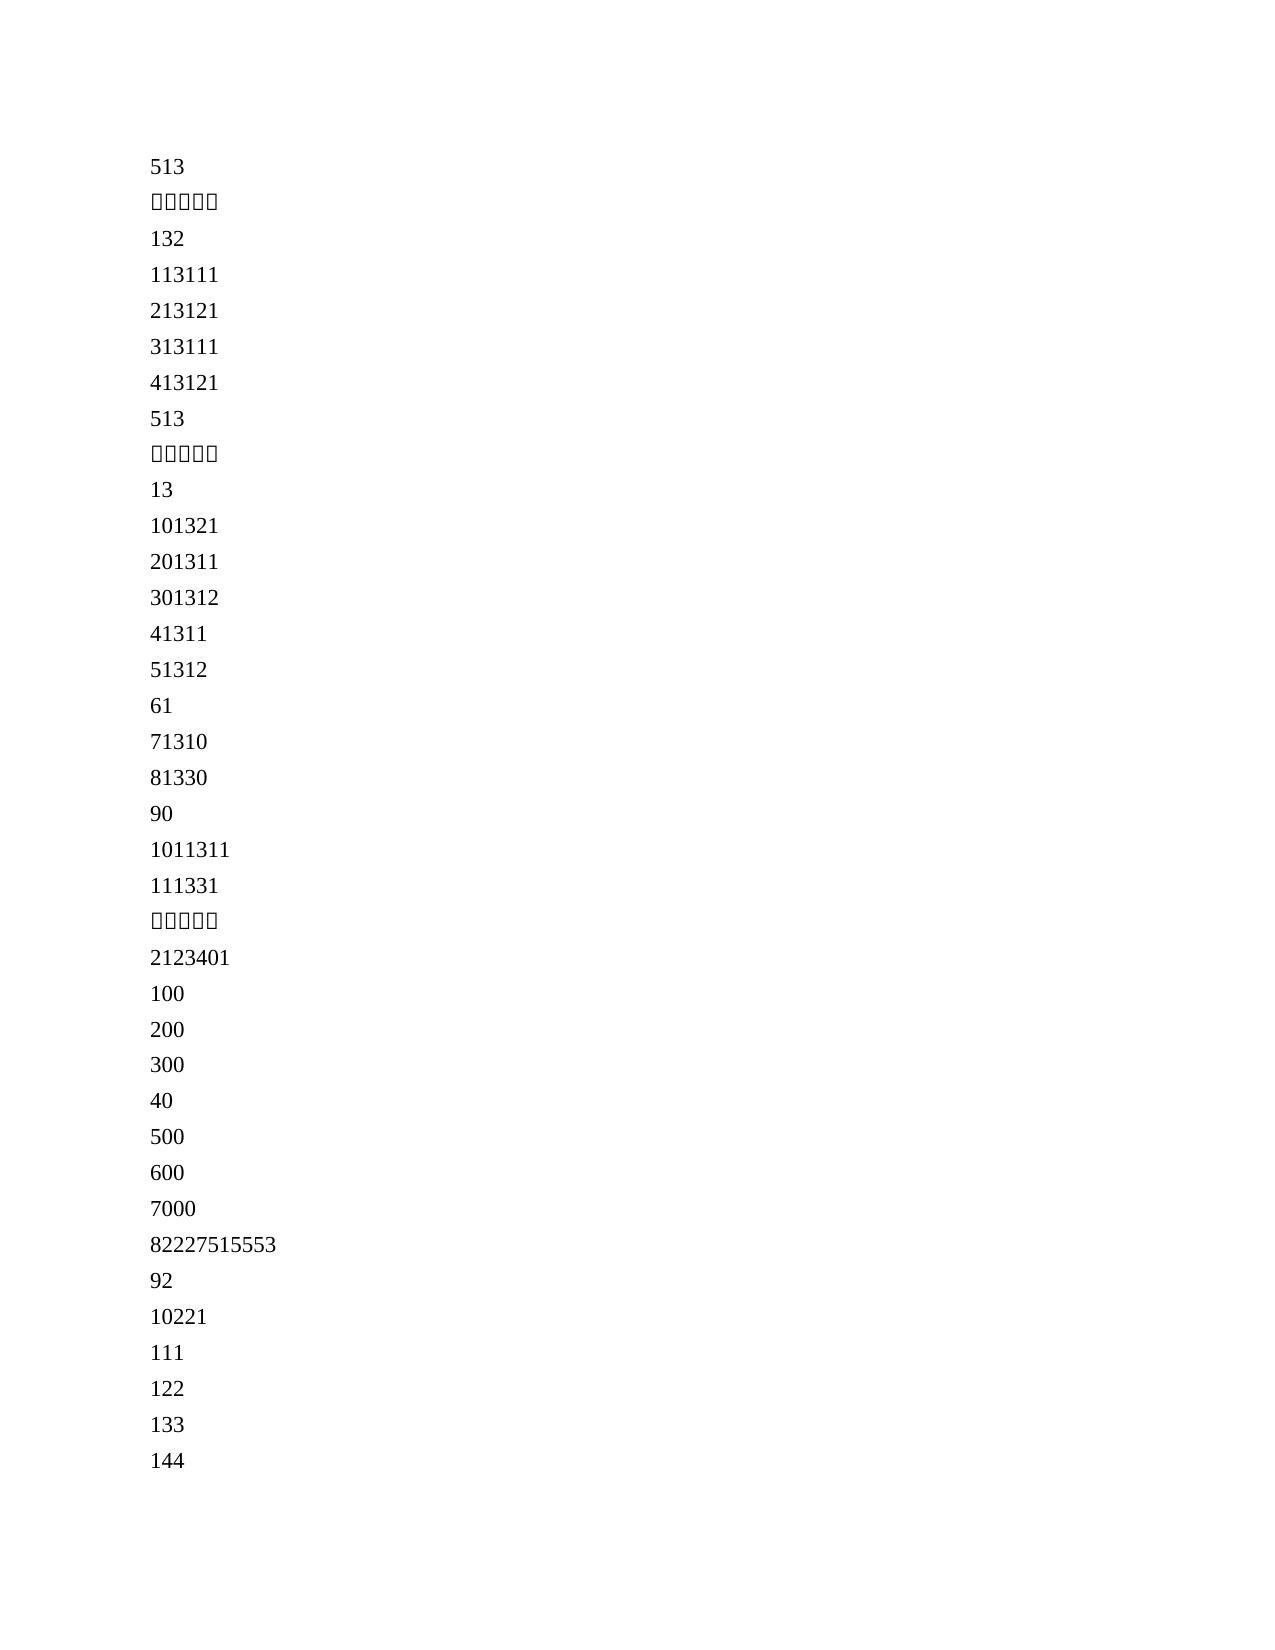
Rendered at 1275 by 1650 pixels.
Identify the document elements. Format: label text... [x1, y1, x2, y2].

text  [150, 1120, 1125, 1152]
text  [150, 833, 1125, 864]
text  [150, 941, 1125, 972]
text  [150, 1192, 1125, 1223]
text  [150, 1300, 1125, 1331]
text  [150, 905, 1125, 936]
text  [150, 581, 1125, 612]
text  [150, 294, 1125, 325]
text  [150, 653, 1125, 684]
text  [150, 1012, 1125, 1044]
text  [150, 509, 1125, 541]
text  [150, 222, 1125, 253]
text  [150, 1048, 1125, 1080]
text  [150, 725, 1125, 756]
text  [150, 1228, 1125, 1259]
text  [150, 186, 1125, 217]
text  [150, 1084, 1125, 1116]
text  [150, 617, 1125, 648]
text  [150, 1336, 1125, 1367]
text  [150, 1264, 1125, 1295]
text  [150, 366, 1125, 397]
text  [150, 402, 1125, 433]
text  [150, 977, 1125, 1008]
text  [150, 330, 1125, 361]
text  [150, 689, 1125, 720]
text  [150, 150, 1125, 181]
text  [150, 797, 1125, 828]
text  [150, 437, 1125, 469]
text  [150, 1408, 1125, 1439]
text  [150, 869, 1125, 900]
text  [150, 761, 1125, 792]
text  [150, 1156, 1125, 1187]
text  [150, 1372, 1125, 1403]
text  [150, 545, 1125, 577]
text  [150, 473, 1125, 505]
text  [150, 258, 1125, 289]
text  [150, 1444, 1125, 1475]
